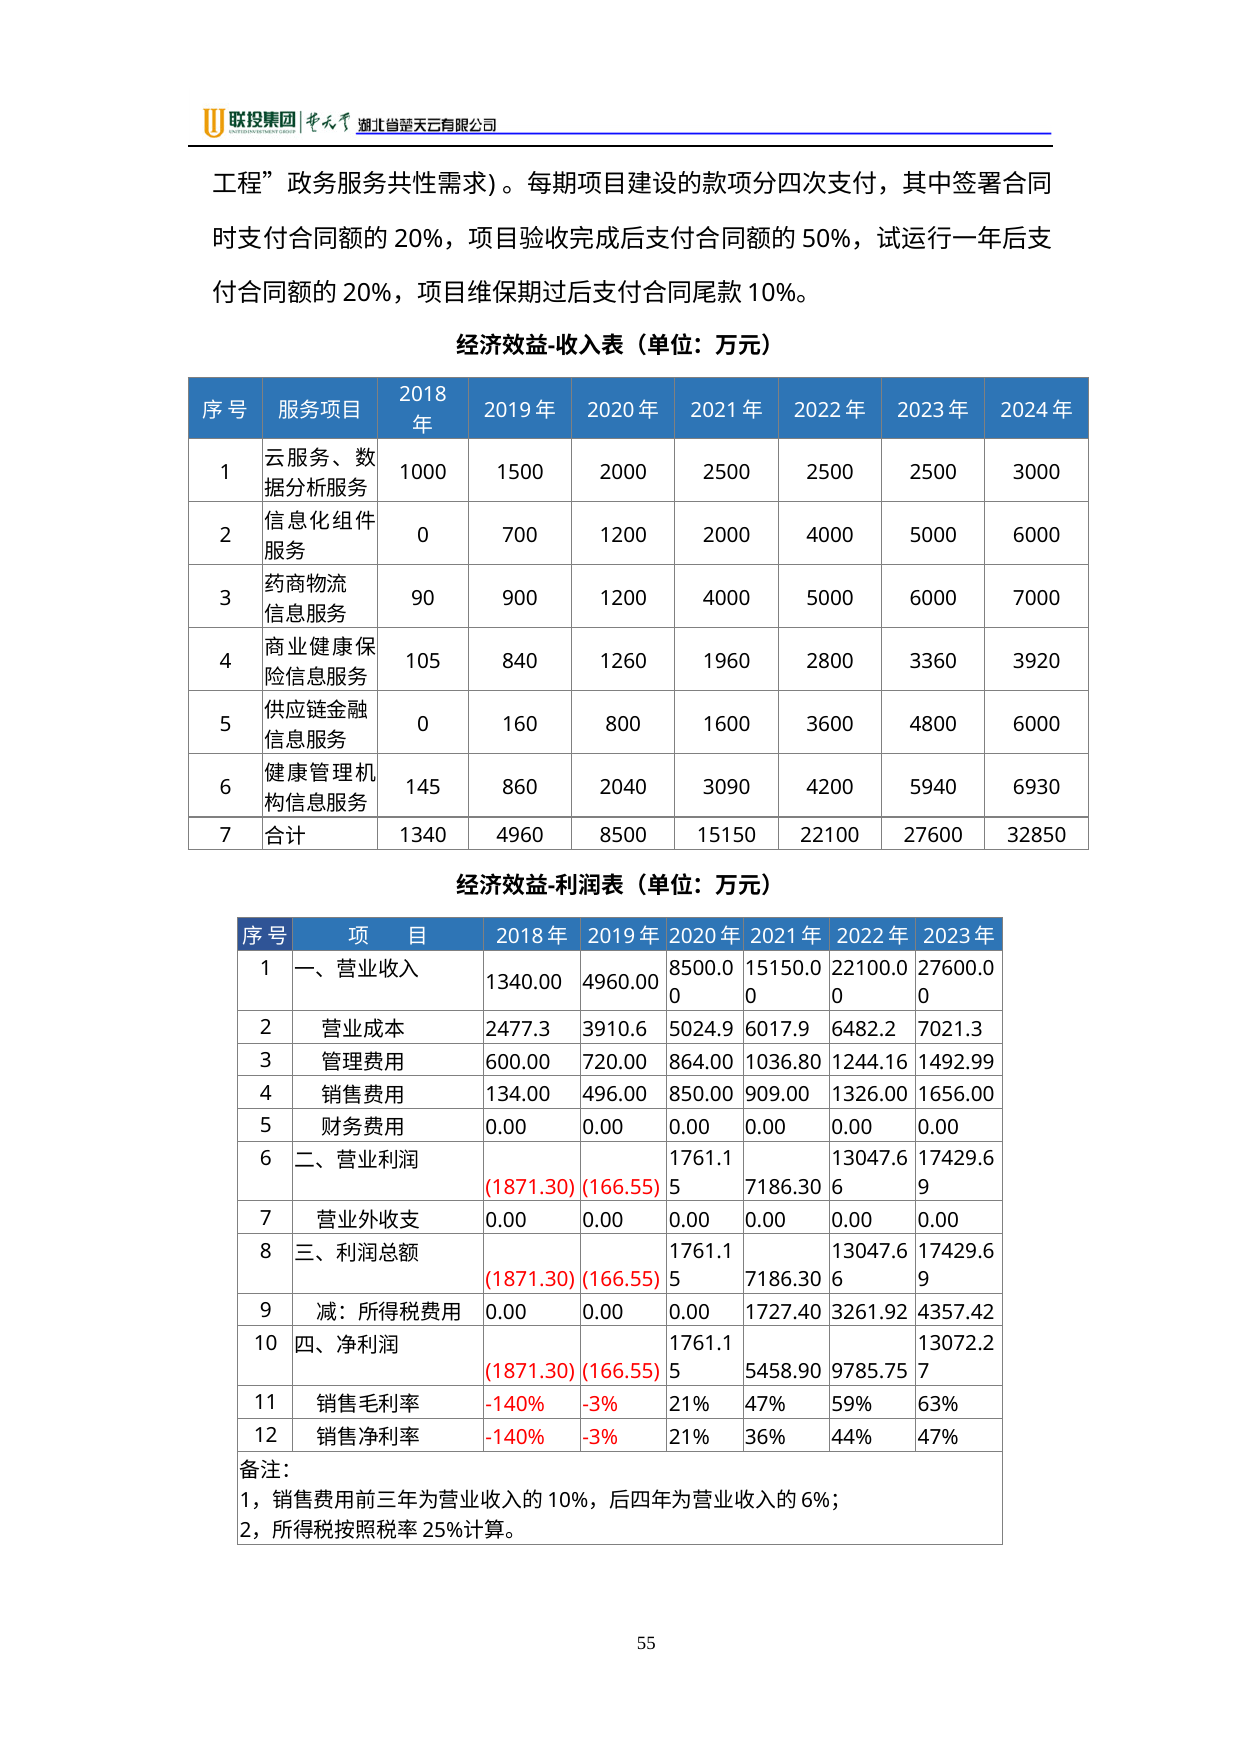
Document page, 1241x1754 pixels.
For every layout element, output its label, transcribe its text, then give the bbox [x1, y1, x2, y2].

table_header 2022年 [830, 918, 915, 950]
table_header 2023年 [882, 378, 984, 438]
table_header 2020年 [667, 918, 743, 950]
table_cell 0.00 [830, 1109, 915, 1141]
table_cell 销售净利率 [293, 1419, 483, 1451]
table_cell (166.55) [581, 1234, 666, 1293]
table_header 序 号 [189, 378, 262, 438]
table_cell 700 [469, 502, 571, 564]
table_cell 6000 [882, 565, 984, 627]
table_cell 13047.66 [830, 1142, 915, 1200]
table_cell 三、利润总额 [293, 1234, 483, 1293]
table_cell 四、净利润 [293, 1326, 483, 1385]
table_cell (166.55) [581, 1142, 666, 1200]
table_header 项 目 [293, 918, 483, 950]
table_cell 供应链金融 信息服务 [263, 691, 377, 753]
table_cell -3% [581, 1386, 666, 1418]
table_cell 3000 [985, 439, 1088, 501]
table_cell 7 [238, 1201, 292, 1233]
table_cell 4000 [675, 565, 778, 627]
table_cell 6 [238, 1142, 292, 1200]
table_cell 13047.66 [830, 1234, 915, 1293]
table_cell 0.00 [744, 1201, 829, 1233]
table_cell 6017.9 [744, 1011, 829, 1042]
table_cell 0.00 [667, 1294, 743, 1325]
table_cell 59% [830, 1386, 915, 1418]
table_cell 7186.30 [744, 1234, 829, 1293]
table_cell 47% [916, 1419, 1002, 1451]
table_cell 2500 [779, 439, 881, 501]
table_cell 90 [378, 565, 468, 627]
table_cell 2477.3 [484, 1011, 580, 1042]
table_cell 145 [378, 754, 468, 816]
table_cell 商业健康保险信息服务 [263, 628, 377, 690]
table_cell 21% [667, 1419, 743, 1451]
table_cell 5 [238, 1109, 292, 1141]
table_cell 6000 [985, 502, 1088, 564]
table_cell 22100 [779, 818, 881, 849]
table_cell 17429.69 [916, 1142, 1002, 1200]
table_header 服务项目 [263, 378, 377, 438]
table_cell 15150 [675, 818, 778, 849]
table_cell 1656.00 [916, 1076, 1002, 1108]
table_cell 4960.00 [581, 951, 666, 1009]
table_cell (1871.30) [484, 1326, 580, 1385]
table_cell 1326.00 [830, 1076, 915, 1108]
table_cell (1871.30) [484, 1142, 580, 1200]
table_cell 17429.69 [916, 1234, 1002, 1293]
table_cell 一、营业收入 [293, 951, 483, 1009]
table_cell 9 [238, 1294, 292, 1325]
table_cell 1492.99 [916, 1044, 1002, 1075]
table_cell 3920 [985, 628, 1088, 690]
table_cell 105 [378, 628, 468, 690]
table_cell 44% [830, 1419, 915, 1451]
table_cell 160 [469, 691, 571, 753]
table_cell 销售毛利率 [293, 1386, 483, 1418]
table_cell 2500 [675, 439, 778, 501]
table_header 2018年 [378, 378, 468, 438]
table_cell 1 [189, 439, 262, 501]
table_header 2021年 [744, 918, 829, 950]
table_cell 合计 [263, 818, 377, 849]
table_cell 63% [916, 1386, 1002, 1418]
table_cell 3600 [779, 691, 881, 753]
table_cell 5000 [882, 502, 984, 564]
table_cell 47% [744, 1386, 829, 1418]
table_cell 0.00 [916, 1109, 1002, 1141]
table_header 序 号 [238, 918, 292, 950]
table_cell 营业外收支 [293, 1201, 483, 1233]
table_cell 0.00 [667, 1201, 743, 1233]
table_cell 27600 [882, 818, 984, 849]
table_cell 720.00 [581, 1044, 666, 1075]
table_cell 1200 [572, 565, 674, 627]
table_cell 6000 [985, 691, 1088, 753]
table_cell 4960 [469, 818, 571, 849]
table_cell 909.00 [744, 1076, 829, 1108]
table_cell 1244.16 [830, 1044, 915, 1075]
table_cell 0.00 [484, 1201, 580, 1233]
table_cell 496.00 [581, 1076, 666, 1108]
table_cell 800 [572, 691, 674, 753]
table_cell 5024.9 [667, 1011, 743, 1042]
table_cell -140% [484, 1419, 580, 1451]
table_cell 云服务、数据分析服务 [263, 439, 377, 501]
table_cell 1000 [378, 439, 468, 501]
table_cell 2040 [572, 754, 674, 816]
table_cell 2 [189, 502, 262, 564]
table_cell (1871.30) [484, 1234, 580, 1293]
table_cell 1761.15 [667, 1142, 743, 1200]
table_cell 8500.00 [667, 951, 743, 1009]
table_cell 15150.00 [744, 951, 829, 1009]
table_cell 9785.75 [830, 1326, 915, 1385]
table_header 2020年 [572, 378, 674, 438]
table_header 2021年 [675, 378, 778, 438]
table_cell 3261.92 [830, 1294, 915, 1325]
text 经济效益-利润表（单位：万元） [187, 867, 1053, 901]
table_cell 0.00 [830, 1201, 915, 1233]
table_cell 0 [378, 691, 468, 753]
table_cell 0.00 [667, 1109, 743, 1141]
table_cell 1260 [572, 628, 674, 690]
table_cell 6 [189, 754, 262, 816]
table_cell 药商物流 信息服务 [263, 565, 377, 627]
table_cell 7021.3 [916, 1011, 1002, 1042]
table_cell 2000 [675, 502, 778, 564]
table_cell 3360 [882, 628, 984, 690]
table_cell 2000 [572, 439, 674, 501]
table_cell 5000 [779, 565, 881, 627]
table_cell 4800 [882, 691, 984, 753]
table_cell 134.00 [484, 1076, 580, 1108]
table_cell 4 [189, 628, 262, 690]
table_cell 0 [378, 502, 468, 564]
table_cell 0.00 [484, 1109, 580, 1141]
table_cell 8 [238, 1234, 292, 1293]
table_cell (166.55) [581, 1326, 666, 1385]
table_cell 1761.15 [667, 1326, 743, 1385]
table_cell 27600.00 [916, 951, 1002, 1009]
table_cell 0.00 [581, 1201, 666, 1233]
table_cell 0.00 [581, 1294, 666, 1325]
table_cell 1500 [469, 439, 571, 501]
table_cell 860 [469, 754, 571, 816]
table_cell 6482.2 [830, 1011, 915, 1042]
table_header 2023年 [916, 918, 1002, 950]
table_header 2018年 [484, 918, 580, 950]
table_cell 4000 [779, 502, 881, 564]
table_cell 3090 [675, 754, 778, 816]
table_cell 7186.30 [744, 1142, 829, 1200]
table_cell 1960 [675, 628, 778, 690]
table_cell 36% [744, 1419, 829, 1451]
table_cell 32850 [985, 818, 1088, 849]
table_cell 1 [238, 951, 292, 1009]
table_cell 22100.00 [830, 951, 915, 1009]
table_cell 1340.00 [484, 951, 580, 1009]
table_cell 0.00 [484, 1294, 580, 1325]
table_cell 信息化组件服务 [263, 502, 377, 564]
table_cell 6930 [985, 754, 1088, 816]
text 经济效益-收入表（单位：万元） [187, 327, 1053, 360]
table_cell 7 [189, 818, 262, 849]
table_header 2019年 [469, 378, 571, 438]
table_cell 管理费用 [293, 1044, 483, 1075]
table_cell 4357.42 [916, 1294, 1002, 1325]
table_cell 1036.80 [744, 1044, 829, 1075]
table_cell 财务费用 [293, 1109, 483, 1141]
table_cell -3% [581, 1419, 666, 1451]
table_cell 0.00 [581, 1109, 666, 1141]
picture [188, 88, 1052, 144]
table_cell 减：所得税费用 [293, 1294, 483, 1325]
table_cell -140% [484, 1386, 580, 1418]
table_cell 5458.90 [744, 1326, 829, 1385]
table_cell 0.00 [916, 1201, 1002, 1233]
table_cell 健康管理机构信息服务 [263, 754, 377, 816]
table_cell 850.00 [667, 1076, 743, 1108]
table_cell 3 [238, 1044, 292, 1075]
table_cell 0.00 [744, 1109, 829, 1141]
table_header 2022年 [779, 378, 881, 438]
table_header 2019年 [581, 918, 666, 950]
table_cell 864.00 [667, 1044, 743, 1075]
table_cell 10 [238, 1326, 292, 1385]
table_cell 备注： 1，销售费用前三年为营业收入的10%，后四年为营业收入的6%； 2，所得税按照税率25%计算。 [238, 1452, 1002, 1544]
table_cell 1200 [572, 502, 674, 564]
table_cell 600.00 [484, 1044, 580, 1075]
table_cell 12 [238, 1419, 292, 1451]
table_cell 840 [469, 628, 571, 690]
table_cell 1727.40 [744, 1294, 829, 1325]
table_cell 1340 [378, 818, 468, 849]
table_cell 1600 [675, 691, 778, 753]
table_cell 5940 [882, 754, 984, 816]
table_cell 2800 [779, 628, 881, 690]
table_cell 4200 [779, 754, 881, 816]
table_cell 8500 [572, 818, 674, 849]
table_cell 13072.27 [916, 1326, 1002, 1385]
table_cell 3 [189, 565, 262, 627]
table_cell 900 [469, 565, 571, 627]
table_cell 销售费用 [293, 1076, 483, 1108]
table_header 2024年 [985, 378, 1088, 438]
table_cell 1761.15 [667, 1234, 743, 1293]
table_cell 营业成本 [293, 1011, 483, 1042]
table_cell 11 [238, 1386, 292, 1418]
table_cell 4 [238, 1076, 292, 1108]
table_cell 7000 [985, 565, 1088, 627]
table_cell 5 [189, 691, 262, 753]
table_cell 二、营业利润 [293, 1142, 483, 1200]
table_cell 2 [238, 1011, 292, 1042]
table_cell 3910.6 [581, 1011, 666, 1042]
table_cell 21% [667, 1386, 743, 1418]
table_cell 2500 [882, 439, 984, 501]
